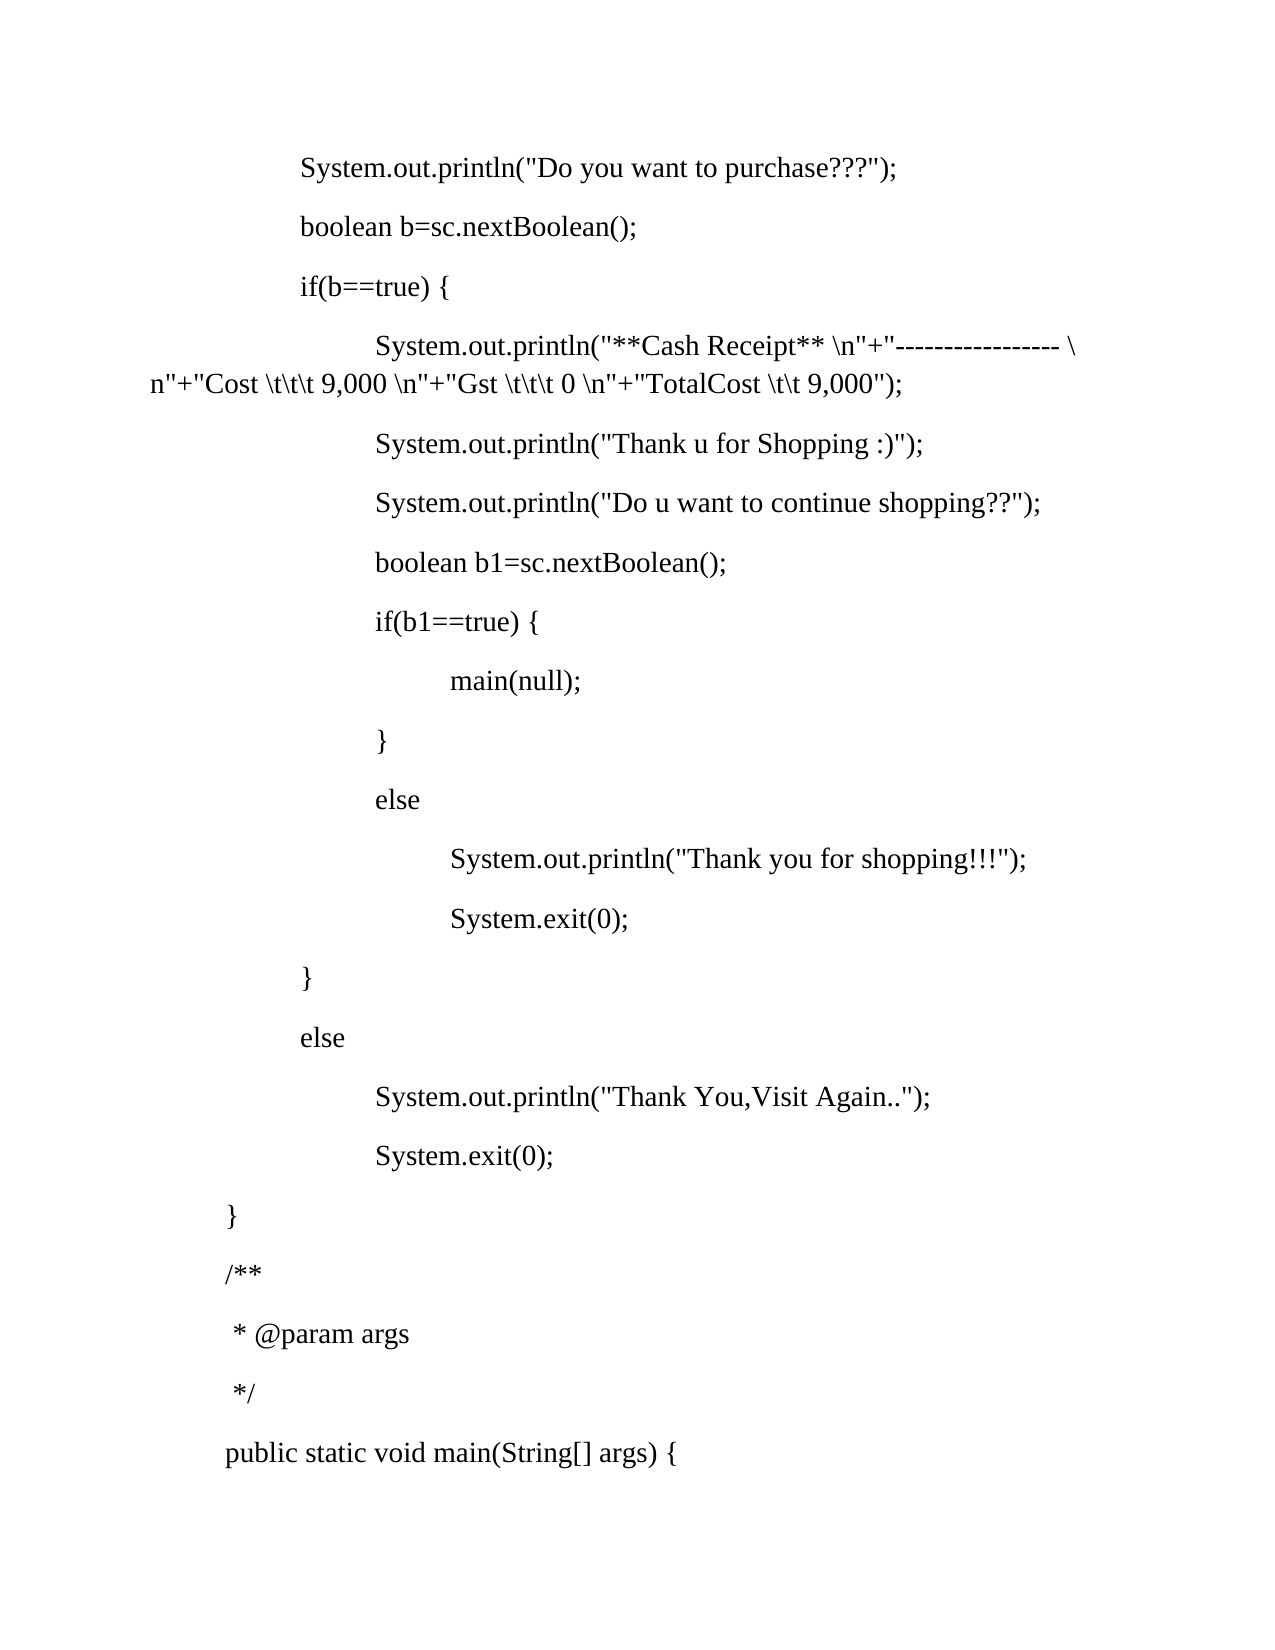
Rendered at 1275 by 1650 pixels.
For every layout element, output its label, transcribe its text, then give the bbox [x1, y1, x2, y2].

text System.out.println("Do you want to purchase???"); [150, 150, 1125, 183]
text else [150, 1020, 1125, 1053]
text System.out.println("**Cash Receipt** \n"+"----------------- \n"+"Cost \t\t\t 9,000 \n"+"Gst \t\t\t 0 \n"+"TotalCost \t\t 9,000"); [150, 328, 1125, 400]
text if(b==true) { [150, 269, 1125, 302]
text public static void main(String[] args) { [150, 1435, 1125, 1469]
text System.exit(0); [150, 901, 1125, 934]
text System.out.println("Thank you for shopping!!!"); [150, 842, 1125, 875]
text main(null); [150, 663, 1125, 697]
text System.out.println("Thank You,Visit Again.."); [150, 1079, 1125, 1113]
text else [150, 782, 1125, 816]
text * @param args [150, 1317, 1125, 1350]
text System.out.println("Do u want to continue shopping??"); [150, 485, 1125, 519]
text } [150, 1198, 1125, 1231]
text } [150, 723, 1125, 756]
text System.exit(0); [150, 1138, 1125, 1172]
text boolean b=sc.nextBoolean(); [150, 209, 1125, 243]
text boolean b1=sc.nextBoolean(); [150, 545, 1125, 578]
text */ [150, 1376, 1125, 1409]
text } [150, 960, 1125, 994]
text /** [150, 1257, 1125, 1291]
text System.out.println("Thank u for Shopping :)"); [150, 426, 1125, 459]
text if(b1==true) { [150, 604, 1125, 638]
